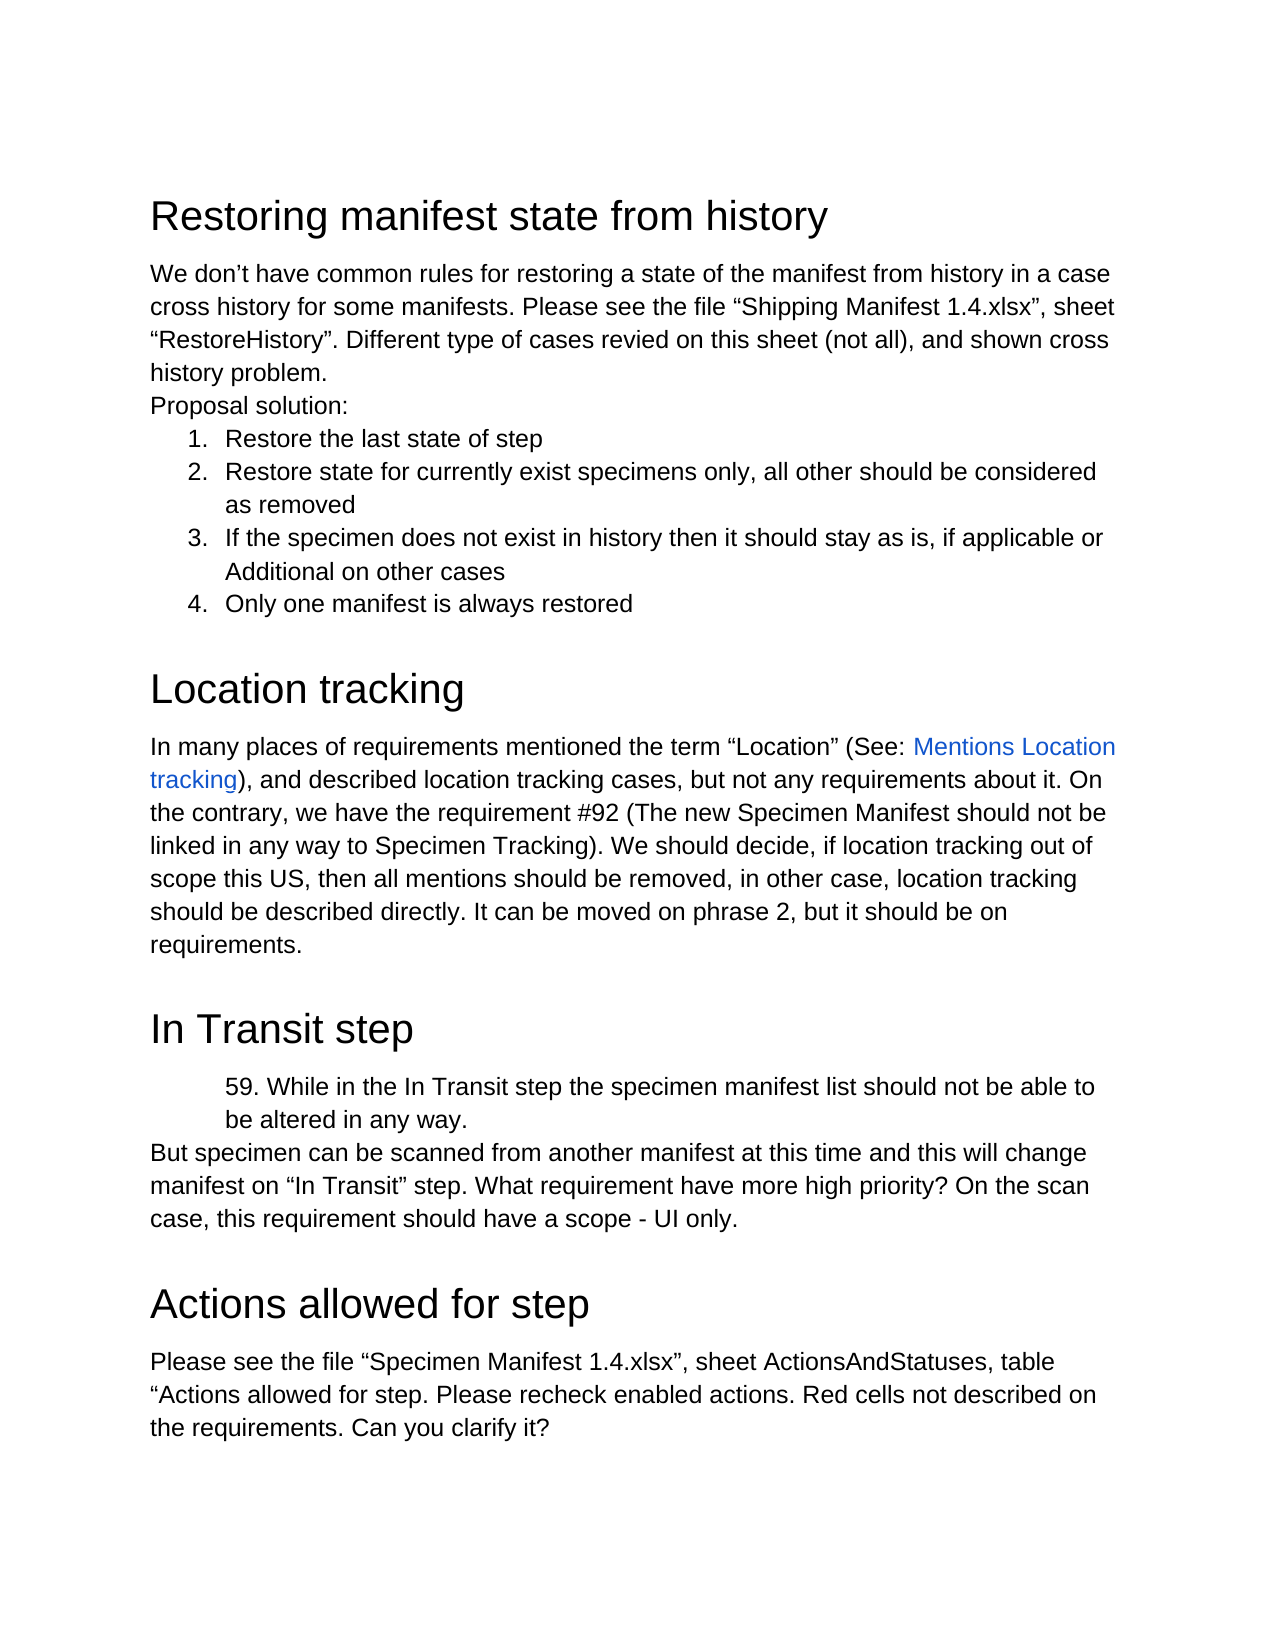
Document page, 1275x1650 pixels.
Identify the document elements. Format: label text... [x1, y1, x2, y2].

text 59. While in the In Transit step the specimen manifest list should not be able to be altered in any way. [225, 1072, 1125, 1134]
subtitle In Transit step [150, 1004, 1125, 1052]
list Restore state for currently exist specimens only, all other should be considered as removed [187, 457, 1125, 519]
text Please see the file “Specimen Manifest 1.4.xlsx”, sheet ActionsAndStatuses, table “Actions allowed for step. Please recheck enabled actions. Red cells not described on the requirements. Can you clarify it? [150, 1347, 1125, 1441]
text But specimen can be scanned from another manifest at this time and this will change manifest on “In Transit” step. What requirement have more high priority? On the scan case, this requirement should have a scope - UI only. [150, 1138, 1125, 1233]
subtitle Restoring manifest state from history [150, 192, 1125, 239]
list Only one manifest is always restored [187, 589, 1125, 618]
subtitle Actions allowed for step [150, 1279, 1125, 1327]
subtitle Location tracking [150, 664, 1125, 712]
text Proposal solution: [150, 391, 1125, 420]
text In many places of requirements mentioned the term “Location” (See: Mentions Location tracking), and described location tracking cases, but not any requirements about it. On the contrary, we have the requirement #92 (The new Specimen Manifest should not be linked in any way to Specimen Tracking). We should decide, if location tracking out of scope this US, then all mentions should be removed, in other case, location tracking should be described directly. It can be moved on phrase 2, but it should be on requirements. [150, 732, 1125, 959]
list Restore the last state of step [187, 424, 1125, 453]
list If the specimen does not exist in history then it should stay as is, if applicable or Additional on other cases [187, 523, 1125, 585]
text We don’t have common rules for restoring a state of the manifest from history in a case cross history for some manifests. Please see the file “Shipping Manifest 1.4.xlsx”, sheet “RestoreHistory”. Different type of cases revied on this sheet (not all), and shown cross history problem. [150, 259, 1125, 387]
